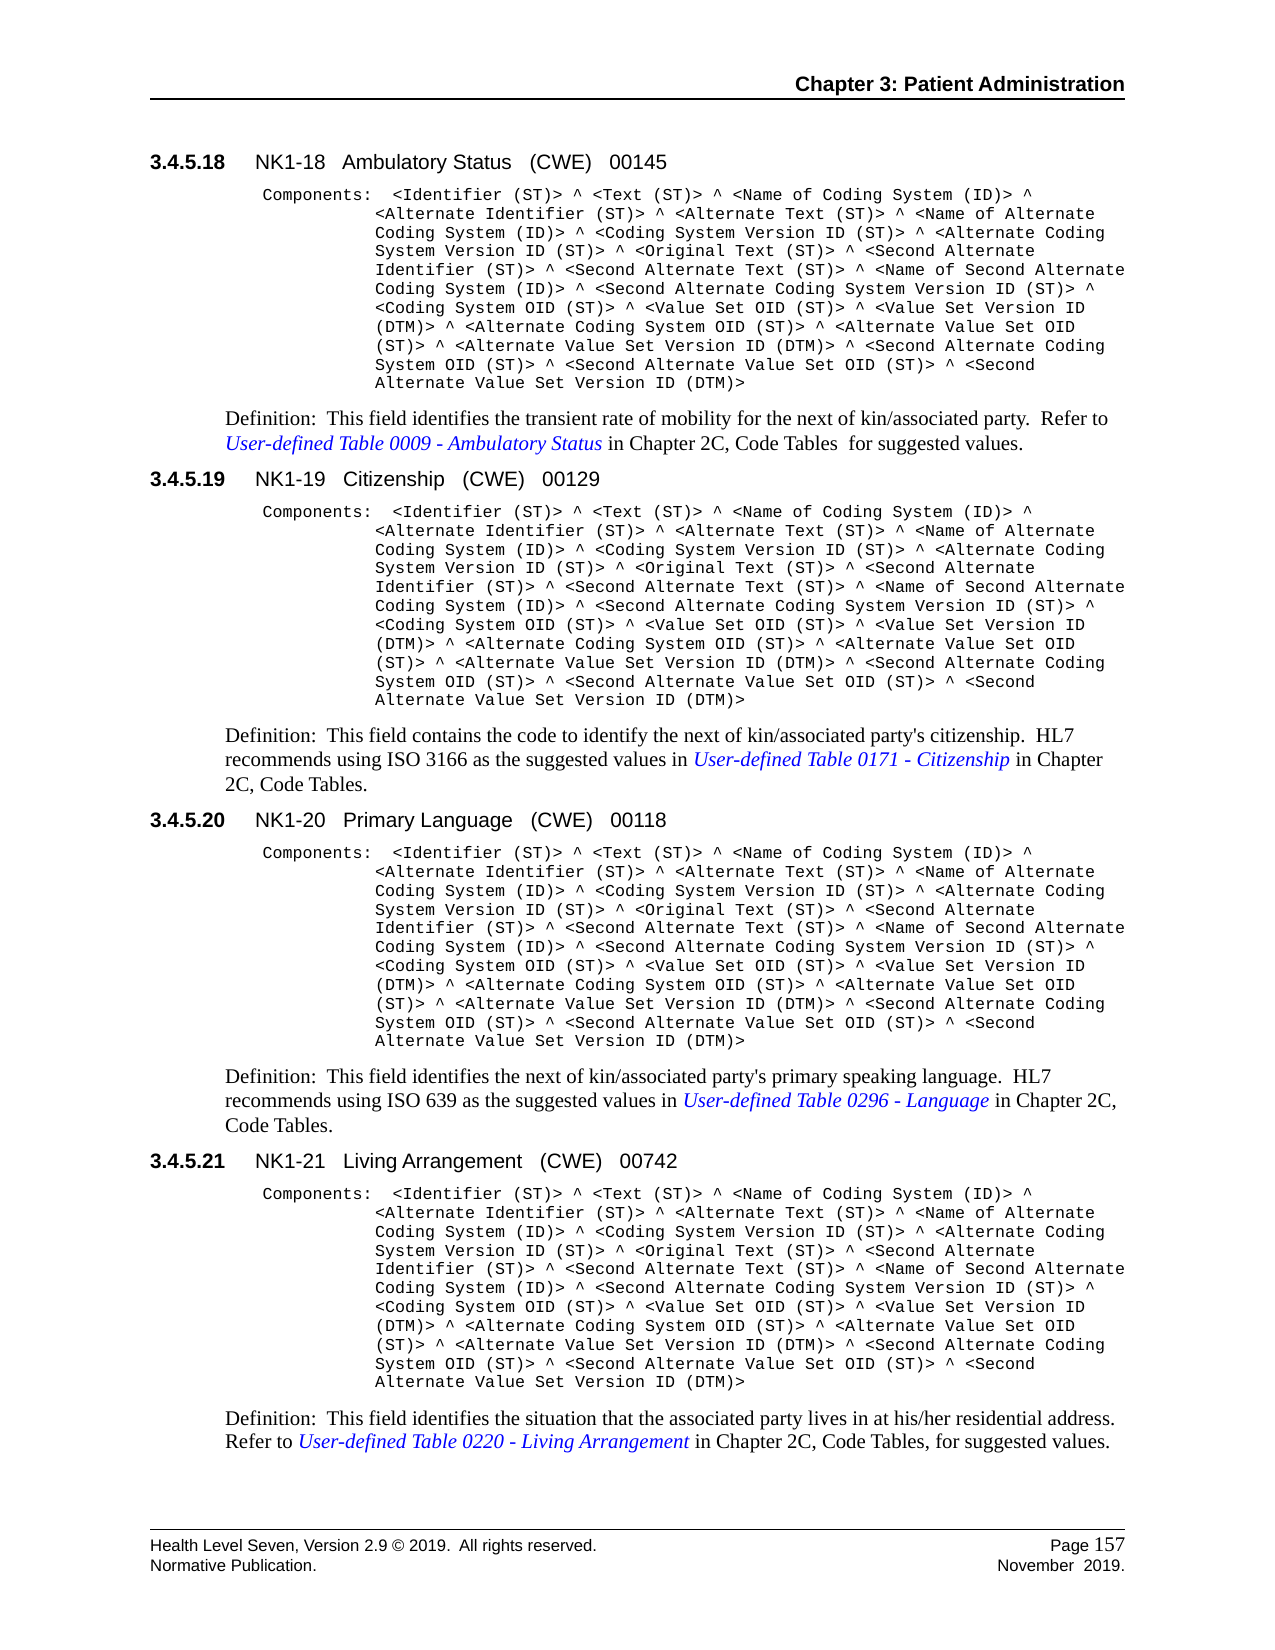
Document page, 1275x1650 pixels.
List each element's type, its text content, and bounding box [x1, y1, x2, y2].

subtitle NK1-18 Ambulatory Status (CWE) 00145 [150, 150, 1125, 174]
text Definition: This field identifies the next of kin/associated party's primary speaking language. HL7 recommends using ISO 639 as the suggested values in User-defined Table 0296 - Language in Chapter 2C, Code Tables. [225, 1064, 1125, 1137]
subtitle NK1-20 Primary Language (CWE) 00118 [150, 808, 1125, 832]
text Definition: This field identifies the transient rate of mobility for the next of kin/associated party. Refer to User-defined Table 0009 - Ambulatory Status in Chapter 2C, Code Tables for suggested values. [225, 406, 1125, 454]
subtitle NK1-21 Living Arrangement (CWE) 00742 [150, 1149, 1125, 1173]
subtitle NK1-19 Citizenship (CWE) 00129 [150, 467, 1125, 491]
text Definition: This field contains the code to identify the next of kin/associated party's citizenship. HL7 recommends using ISO 3166 as the suggested values in User-defined Table 0171 - Citizenship in Chapter 2C, Code Tables. [225, 723, 1125, 796]
text Definition: This field identifies the situation that the associated party lives in at his/her residential address. Refer to User-defined Table 0220 - Living Arrangement in Chapter 2C, Code Tables, for suggested values. [225, 1405, 1125, 1453]
